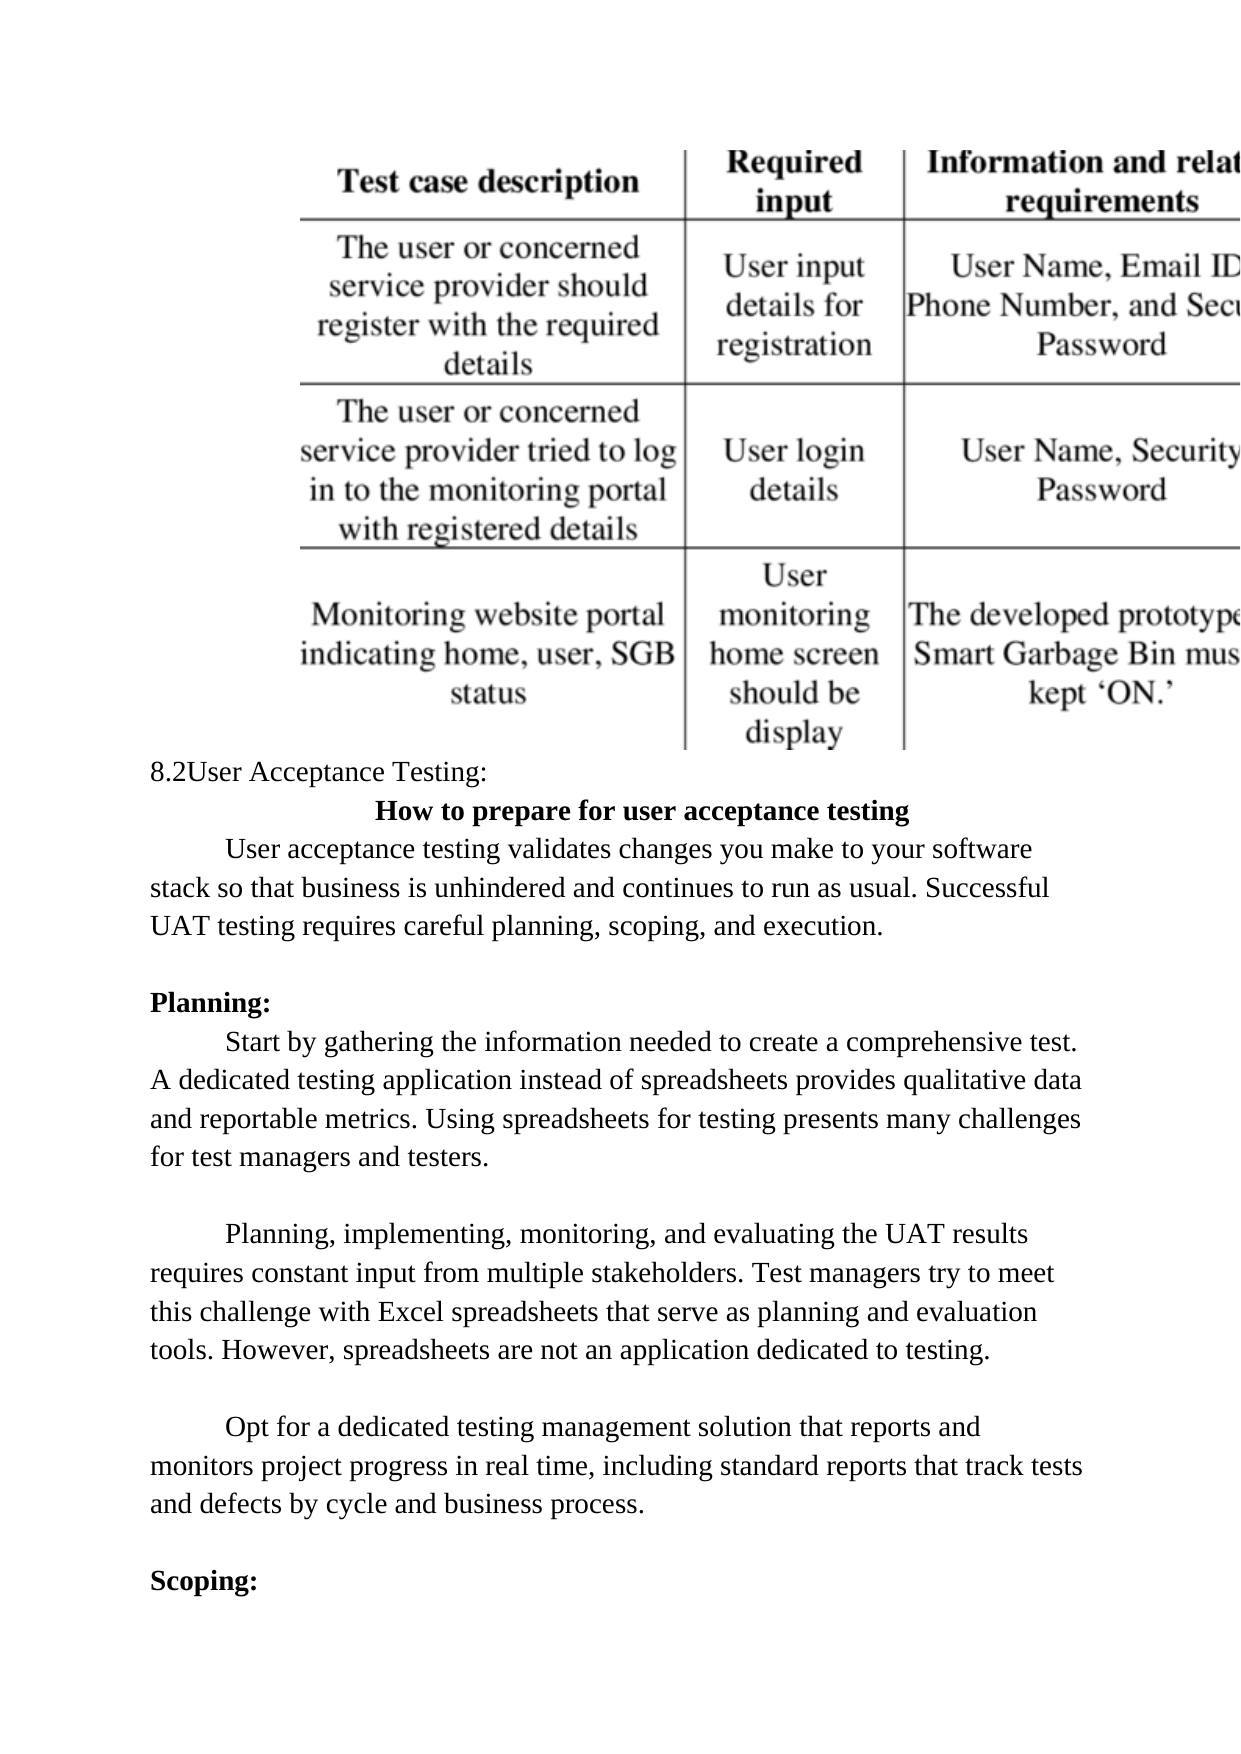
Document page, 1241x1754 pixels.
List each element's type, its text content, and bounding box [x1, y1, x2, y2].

text Start by gathering the information needed to create a comprehensive test. A dedicated testing application instead of spreadsheets provides qualitative data and reportable metrics. Using spreadsheets for testing presents many challenges for test managers and testers. [150, 1024, 1090, 1173]
text User acceptance testing validates changes you make to your software stack so that business is unhindered and continues to run as usual. Successful UAT testing requires careful planning, scoping, and execution. [150, 831, 1090, 942]
text Opt for a dedicated testing management solution that reports and monitors project progress in real time, including standard reports that track tests and defects by cycle and business process. [150, 1409, 1090, 1520]
text 8.2User Acceptance Testing: [150, 754, 1090, 788]
text Planning, implementing, monitoring, and evaluating the UAT results requires constant input from multiple stakeholders. Test managers try to meet this challenge with Excel spreadsheets that serve as planning and evaluation tools. However, spreadsheets are not an application dedicated to testing. [150, 1217, 1090, 1366]
text Planning: [150, 985, 1090, 1019]
text How to prepare for user acceptance testing [225, 793, 1090, 826]
text Scoping: [150, 1563, 1090, 1597]
picture [300, 150, 1241, 750]
